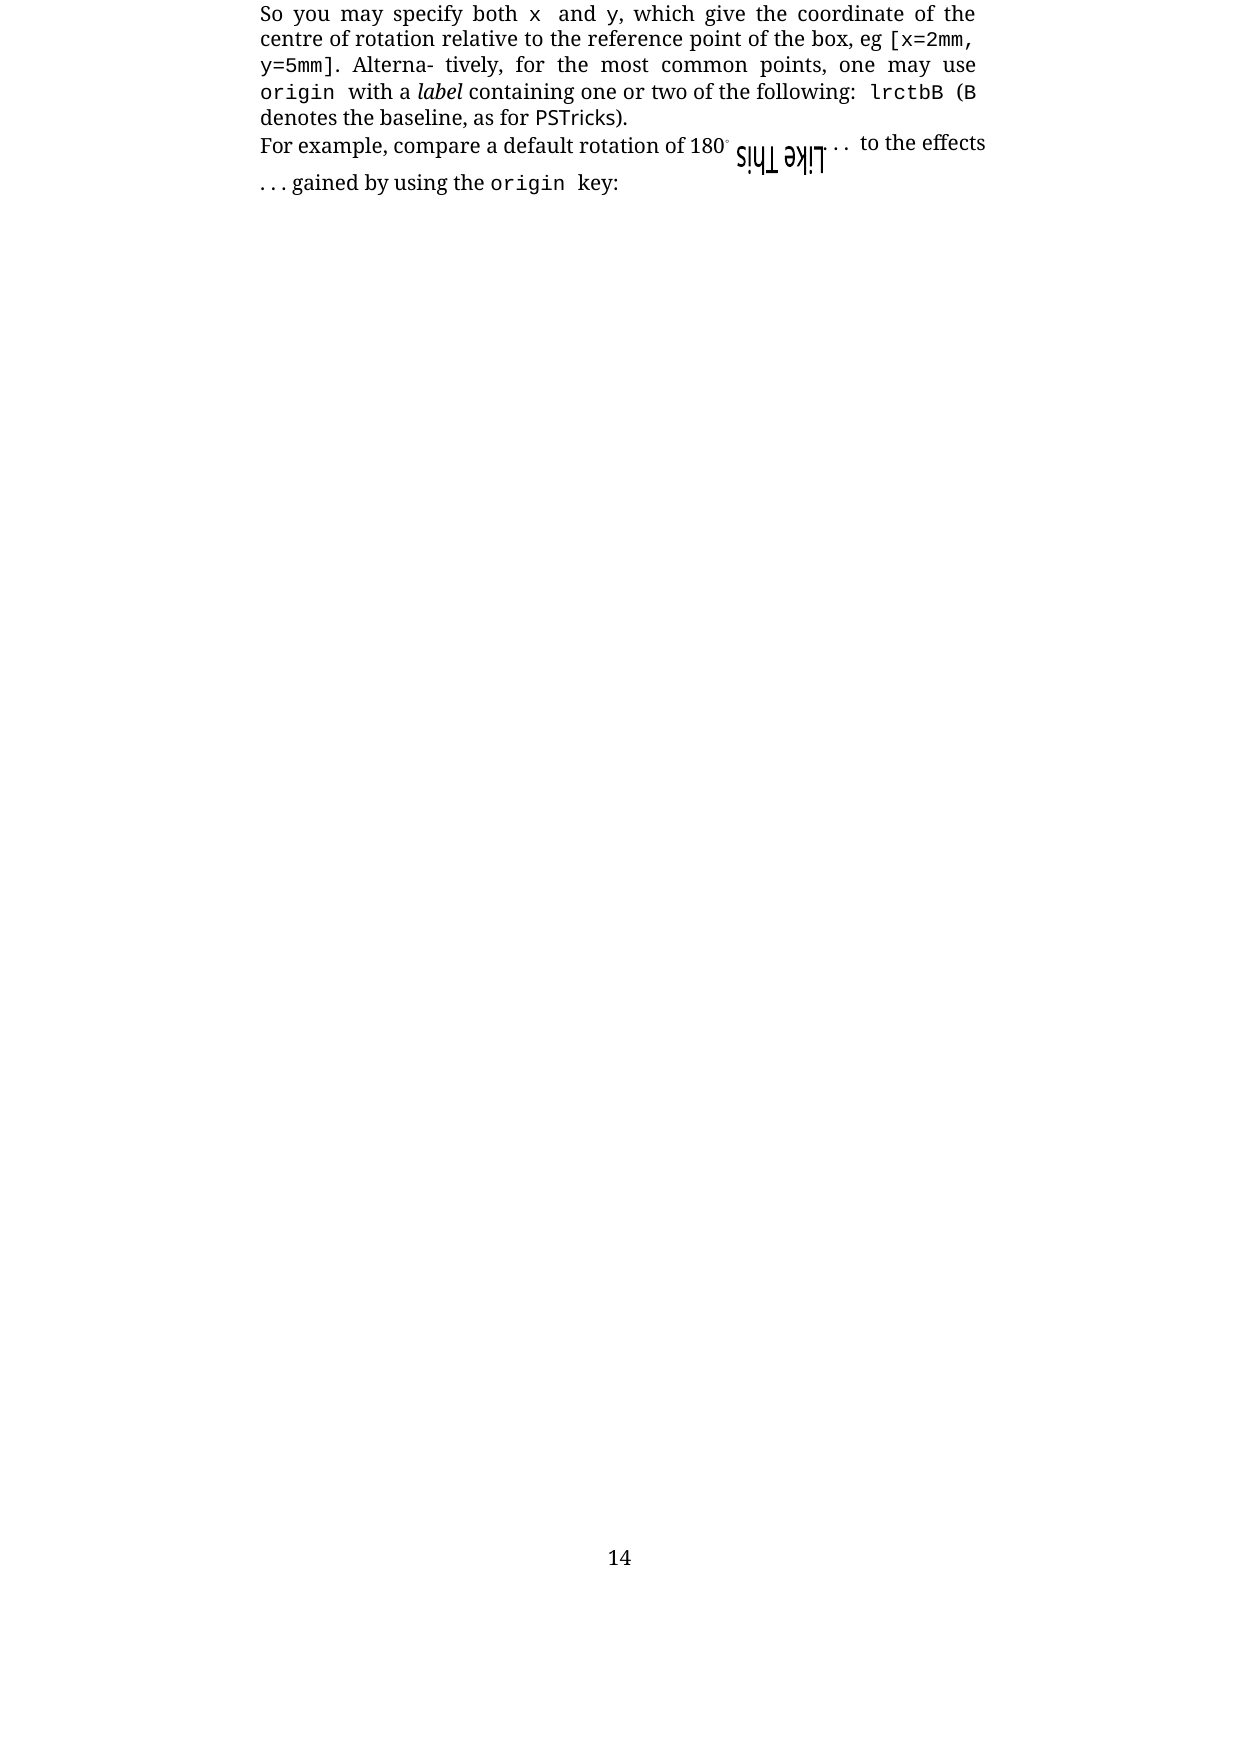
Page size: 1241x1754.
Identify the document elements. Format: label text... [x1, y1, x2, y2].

text So you may specify both x and y, which give the coordinate of the centre of rotation relative to the reference point of the box, eg [x=2mm, y=5mm]. Alterna- tively, for the most common points, one may use origin with a label containing one or two of the following: lrctbB (B denotes the baseline, as for PSTricks). [260, 0, 976, 132]
text For example, compare a default rotation of 180◦ . . . gained by using the origin key: [260, 132, 733, 197]
text . . . to the effects [822, 132, 1107, 155]
